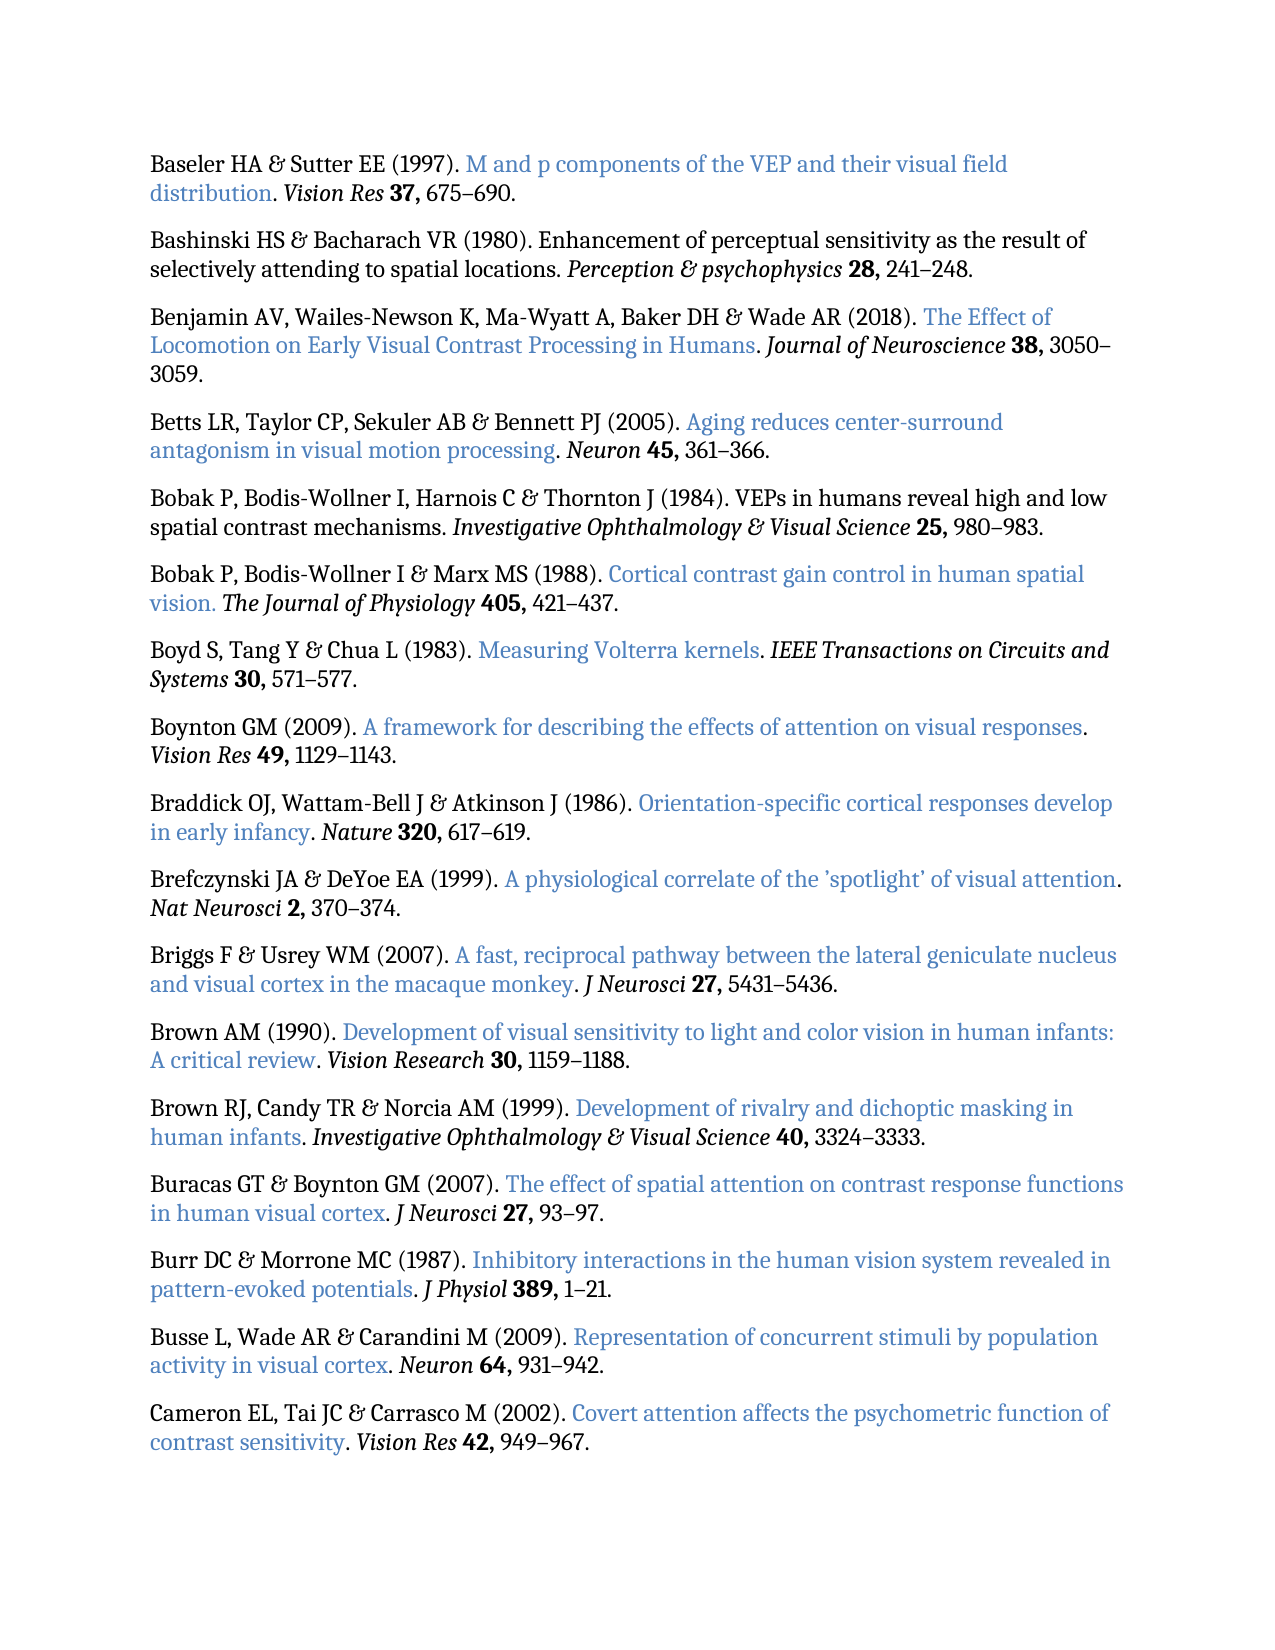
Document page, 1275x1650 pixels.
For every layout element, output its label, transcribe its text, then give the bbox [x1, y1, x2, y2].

text Boyd S, Tang Y & Chua L (1983). Measuring Volterra kernels. IEEE Transactions on Circuits and Systems 30, 571–577. [150, 636, 1125, 694]
text Baseler HA & Sutter EE (1997). M and p components of the VEP and their visual field distribution. Vision Res 37, 675–690. [150, 150, 1125, 207]
text Busse L, Wade AR & Carandini M (2009). Representation of concurrent stimuli by population activity in visual cortex. Neuron 64, 931–942. [150, 1322, 1125, 1380]
text Burr DC & Morrone MC (1987). Inhibitory interactions in the human vision system revealed in pattern-evoked potentials. J Physiol 389, 1–21. [150, 1246, 1125, 1304]
text Benjamin AV, Wailes-Newson K, Ma-Wyatt A, Baker DH & Wade AR (2018). The Effect of Locomotion on Early Visual Contrast Processing in Humans. Journal of Neuroscience 38, 3050–3059. [150, 302, 1125, 389]
text Bashinski HS & Bacharach VR (1980). Enhancement of perceptual sensitivity as the result of selectively attending to spatial locations. Perception & psychophysics 28, 241–248. [150, 226, 1125, 284]
text Buracas GT & Boynton GM (2007). The effect of spatial attention on contrast response functions in human visual cortex. J Neurosci 27, 93–97. [150, 1170, 1125, 1227]
text Brefczynski JA & DeYoe EA (1999). A physiological correlate of the ’spotlight’ of visual attention. Nat Neurosci 2, 370–374. [150, 865, 1125, 922]
text Briggs F & Usrey WM (2007). A fast, reciprocal pathway between the lateral geniculate nucleus and visual cortex in the macaque monkey. J Neurosci 27, 5431–5436. [150, 941, 1125, 999]
text Boynton GM (2009). A framework for describing the effects of attention on visual responses. Vision Res 49, 1129–1143. [150, 712, 1125, 770]
text Brown RJ, Candy TR & Norcia AM (1999). Development of rivalry and dichoptic masking in human infants. Investigative Ophthalmology & Visual Science 40, 3324–3333. [150, 1094, 1125, 1151]
text Cameron EL, Tai JC & Carrasco M (2002). Covert attention affects the psychometric function of contrast sensitivity. Vision Res 42, 949–967. [150, 1399, 1125, 1456]
text Bobak P, Bodis-Wollner I & Marx MS (1988). Cortical contrast gain control in human spatial vision. The Journal of Physiology 405, 421–437. [150, 560, 1125, 617]
text Betts LR, Taylor CP, Sekuler AB & Bennett PJ (2005). Aging reduces center-surround antagonism in visual motion processing. Neuron 45, 361–366. [150, 407, 1125, 465]
text Bobak P, Bodis-Wollner I, Harnois C & Thornton J (1984). VEPs in humans reveal high and low spatial contrast mechanisms. Investigative Ophthalmology & Visual Science 25, 980–983. [150, 484, 1125, 541]
text Brown AM (1990). Development of visual sensitivity to light and color vision in human infants: A critical review. Vision Research 30, 1159–1188. [150, 1017, 1125, 1075]
text Braddick OJ, Wattam-Bell J & Atkinson J (1986). Orientation-specific cortical responses develop in early infancy. Nature 320, 617–619. [150, 789, 1125, 846]
